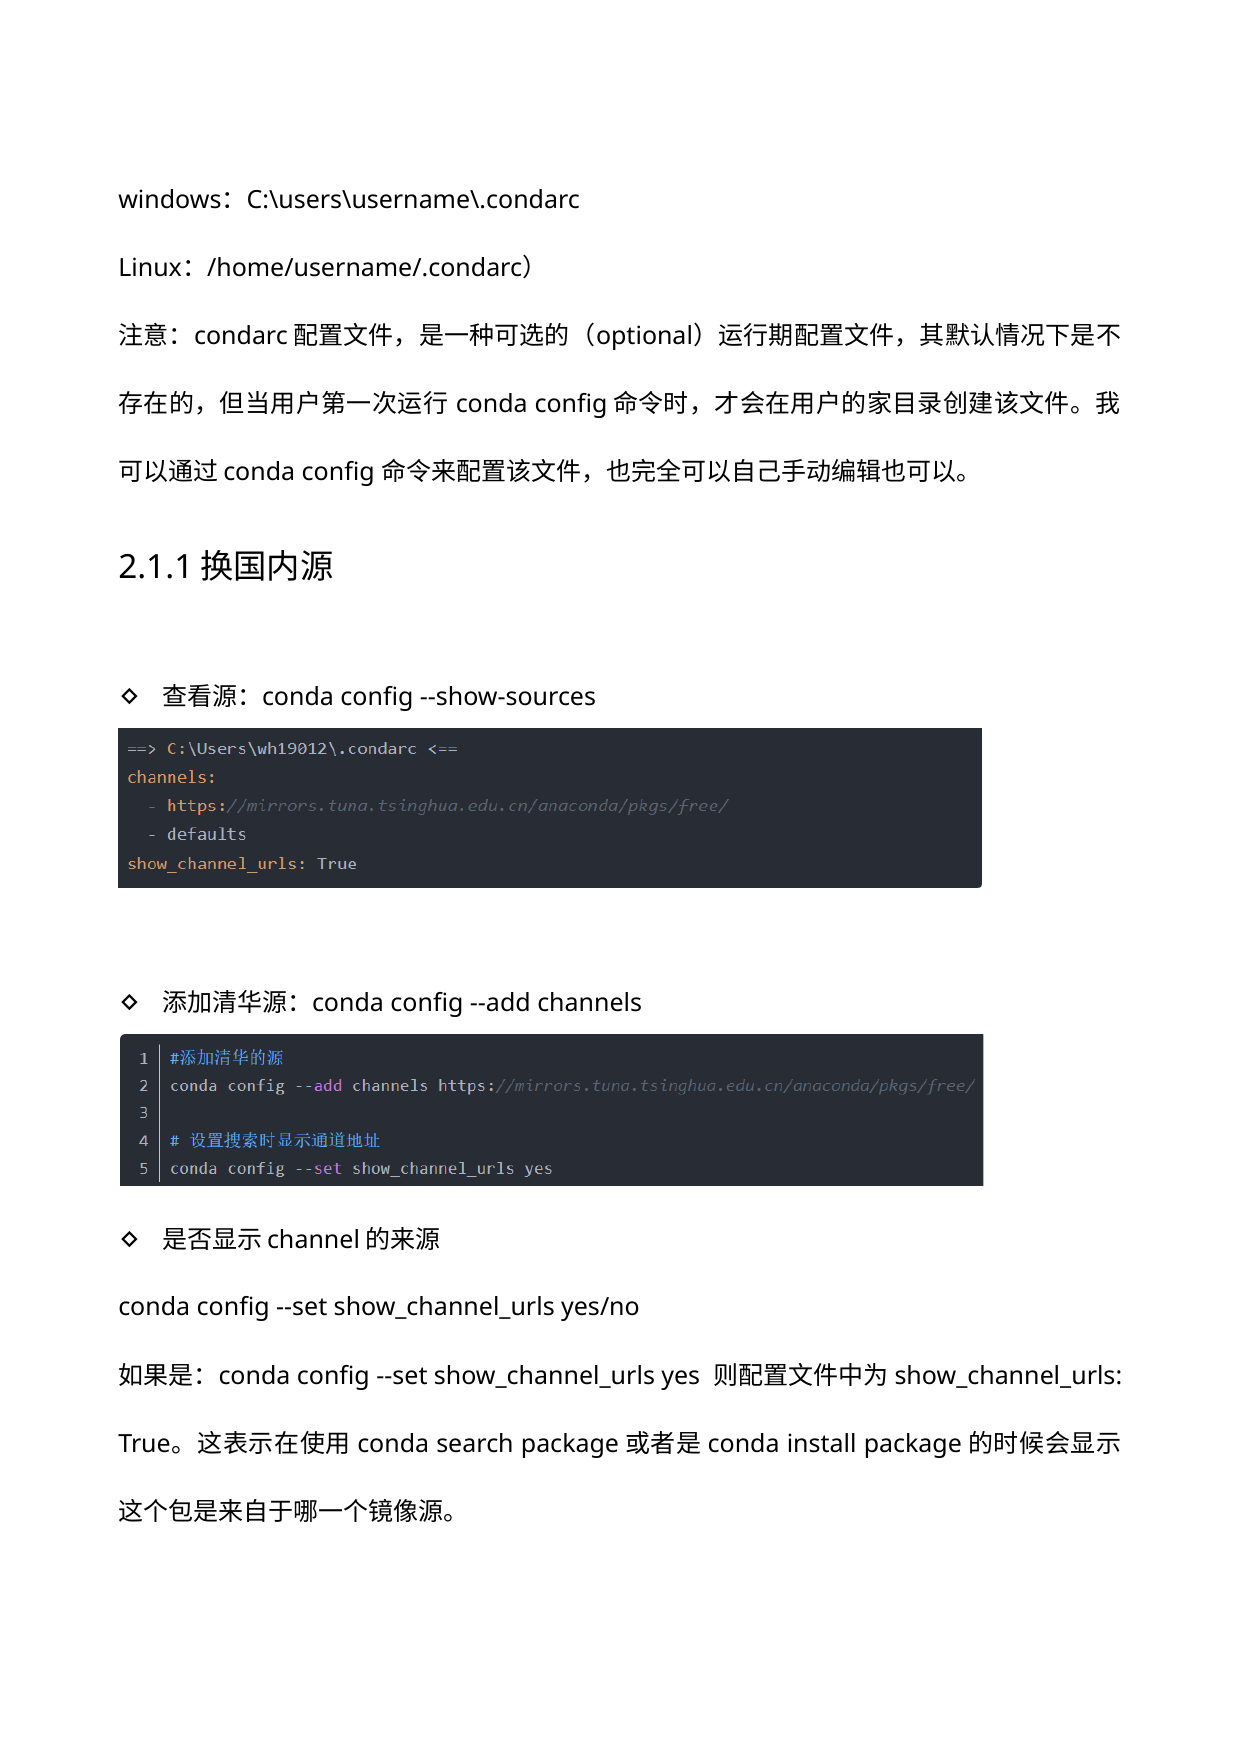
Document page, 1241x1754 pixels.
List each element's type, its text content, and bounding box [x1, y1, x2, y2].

list 添加清华源：conda config --add channels [118, 966, 1122, 1034]
text 注意：condarc配置文件，是一种可选的（optional）运行期配置文件，其默认情况下是不存在的，但当用户第一次运行 conda config命令时，才会在用户的家目录创建该文件。我可以通过conda config 命令来配置该文件，也完全可以自己手动编辑也可以。 [118, 300, 1122, 503]
subtitle 2.1.1换国内源 [118, 531, 1122, 598]
text 如果是：conda config --set show_channel_urls yes 则配置文件中为 show_channel_urls: True。这表示在使用conda search package或者是conda install package的时候会显示这个包是来自于哪一个镜像源。 [118, 1340, 1122, 1544]
list 是否显示channel的来源 [118, 1204, 1122, 1272]
picture [118, 728, 984, 888]
text Linux：/home/username/.condarc） [118, 232, 1122, 300]
text conda config --set show_channel_urls yes/no [118, 1272, 1122, 1340]
list 查看源：conda config --show-sources [118, 661, 1122, 729]
text windows：C:\users\username\.condarc [118, 164, 1122, 232]
picture [118, 1034, 984, 1186]
